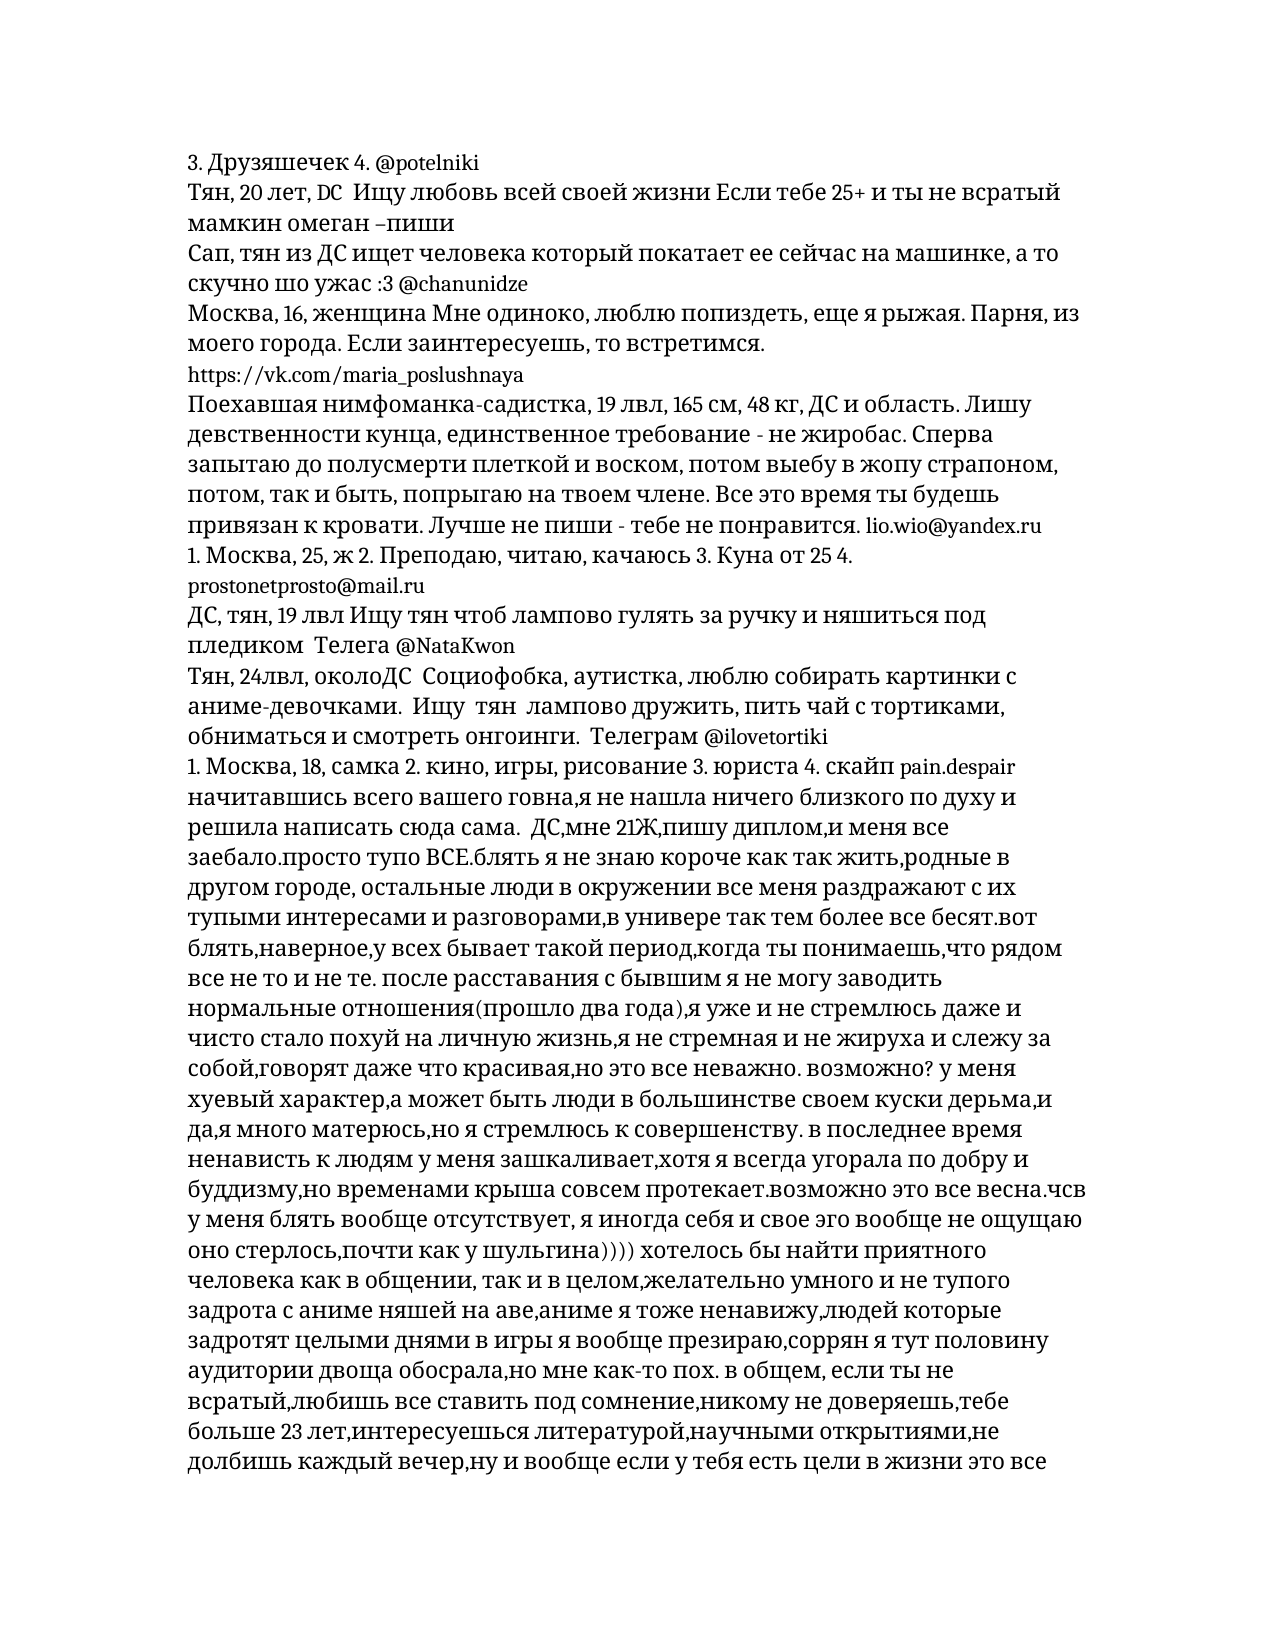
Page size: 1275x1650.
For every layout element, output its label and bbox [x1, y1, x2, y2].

text [187, 150, 1087, 1475]
